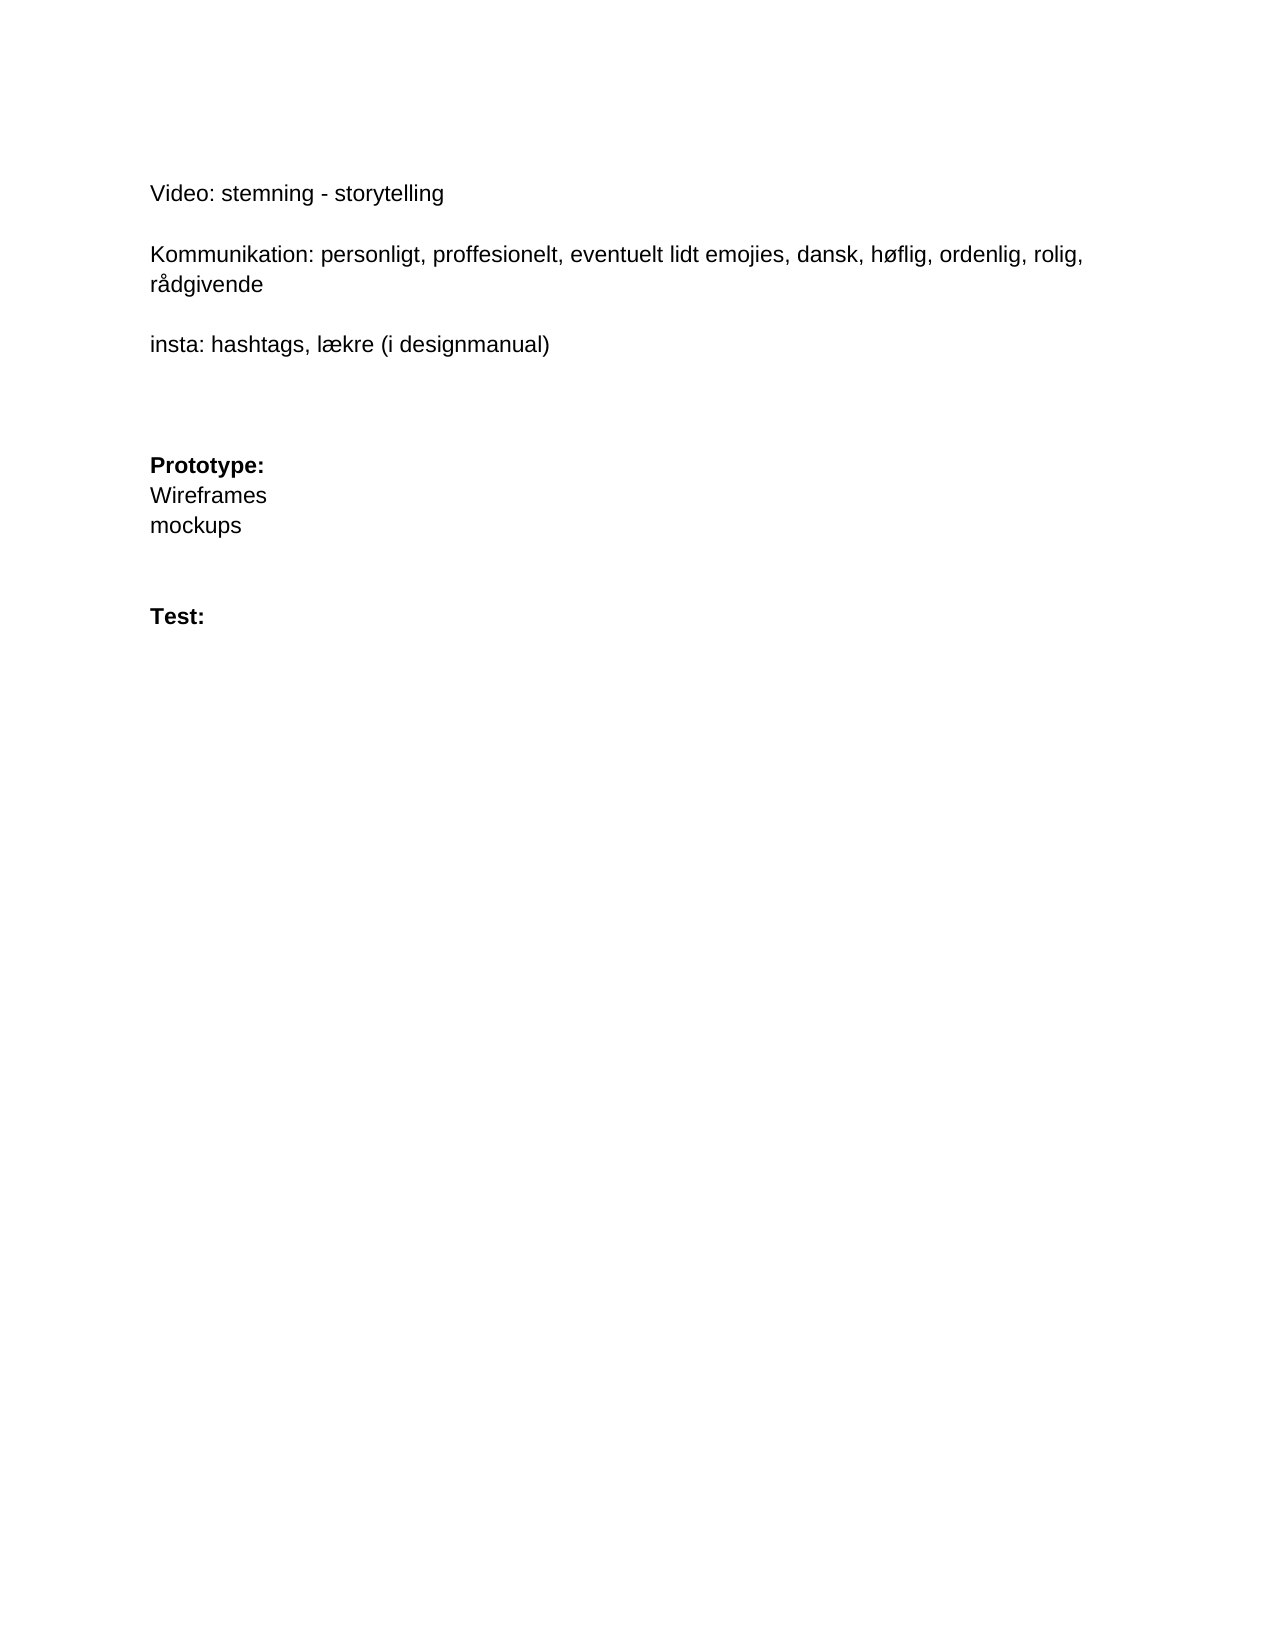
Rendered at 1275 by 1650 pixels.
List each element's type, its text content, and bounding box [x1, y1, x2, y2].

text Wireframes [150, 482, 1125, 509]
text Test: [150, 603, 1125, 629]
text mockups [150, 512, 1125, 539]
text Kommunikation: personligt, proffesionelt, eventuelt lidt emojies, dansk, høflig, ordenlig, rolig, rådgivende [150, 241, 1125, 297]
text Prototype: [150, 452, 1125, 478]
text Video: stemning - storytelling [150, 180, 1125, 207]
text insta: hashtags, lækre (i designmanual) [150, 331, 1125, 358]
